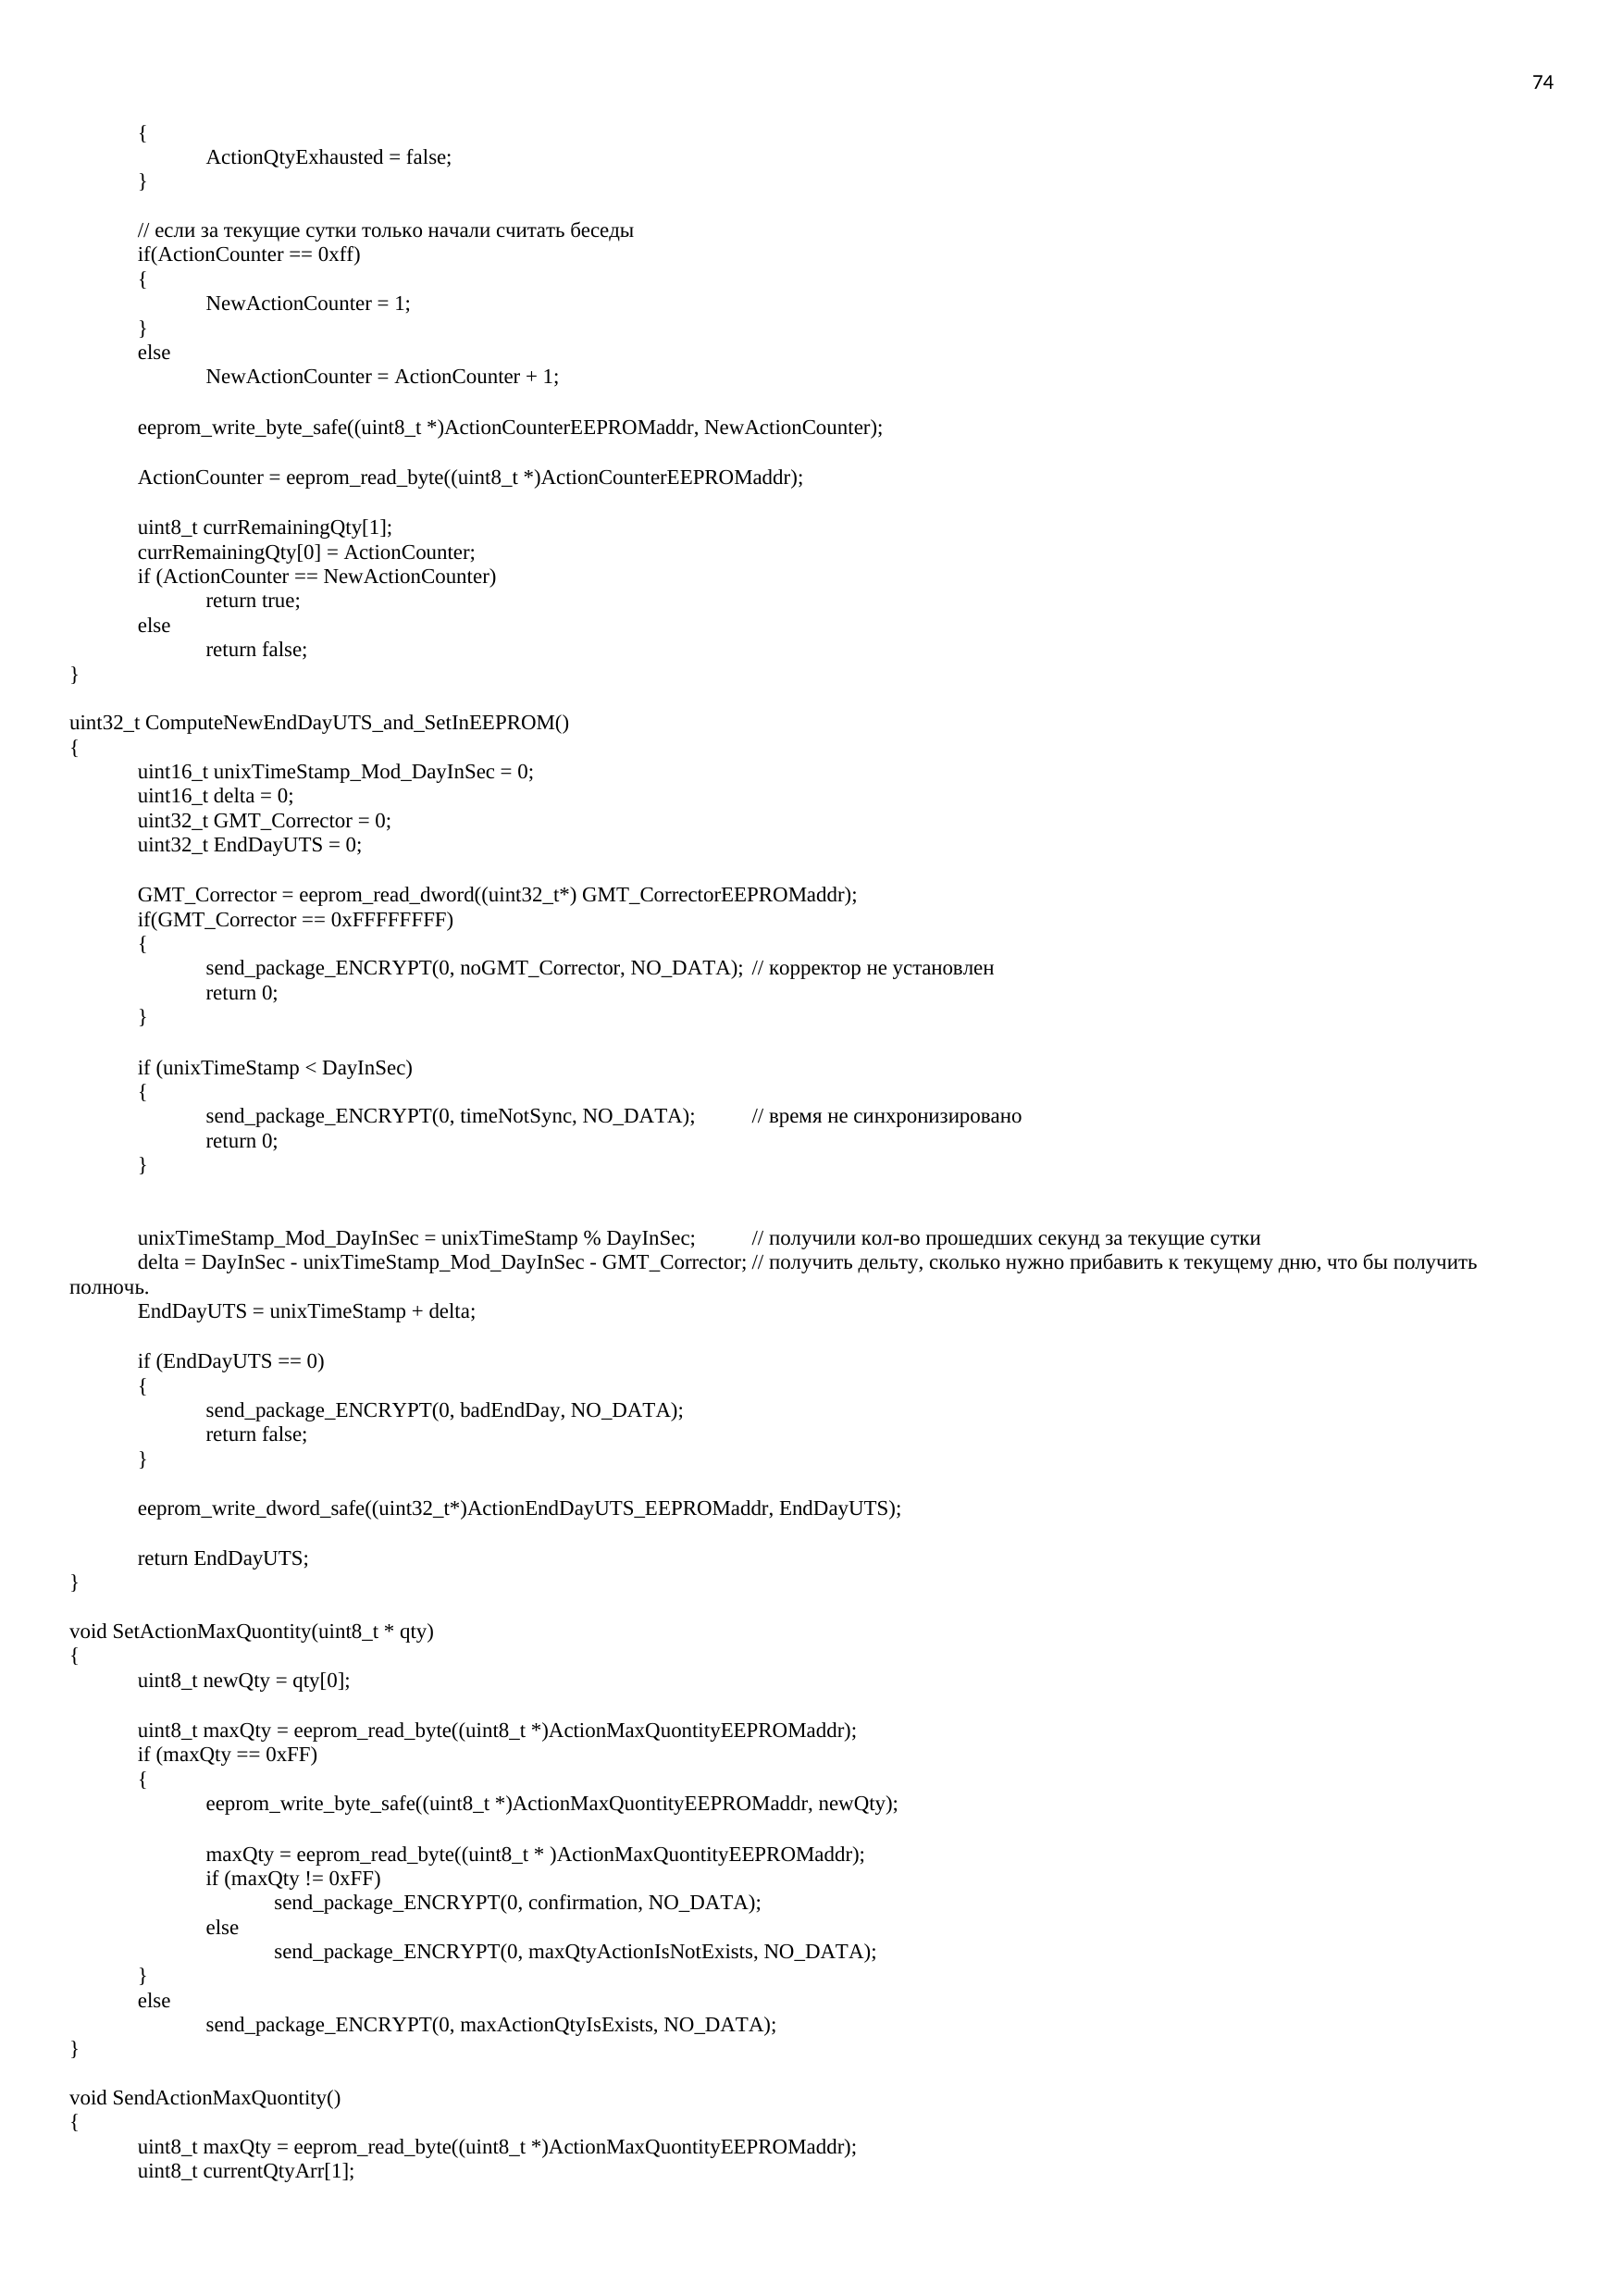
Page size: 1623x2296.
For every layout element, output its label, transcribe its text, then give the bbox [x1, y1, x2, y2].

text uint8_t maxQty = eeprom_read_byte((uint8_t *)ActionMaxQuontityEEPROMaddr); [69, 1718, 1554, 1742]
text uint8_t newQty = qty[0]; [69, 1668, 1554, 1692]
text else [69, 1915, 1554, 1939]
text return EndDayUTS; [69, 1545, 1554, 1570]
text maxQty = eeprom_read_byte((uint8_t * )ActionMaxQuontityEEPROMaddr); [69, 1841, 1554, 1866]
text send_package_ENCRYPT(0, timeNotSync, NO_DATA); // время не синхронизировано [69, 1103, 1554, 1128]
text eeprom_write_dword_safe((uint32_t*)ActionEndDayUTS_EEPROMaddr, EndDayUTS); [69, 1496, 1554, 1520]
text return 0; [69, 1128, 1554, 1152]
text if(GMT_Corrector == 0xFFFFFFFF) [69, 907, 1554, 931]
text ActionCounter = eeprom_read_byte((uint8_t *)ActionCounterEEPROMaddr); [69, 465, 1554, 489]
text { [69, 1643, 1554, 1668]
text return 0; [69, 980, 1554, 1004]
text } [69, 661, 1554, 686]
text if (maxQty != 0xFF) [69, 1866, 1554, 1890]
text return false; [69, 637, 1554, 661]
text { [69, 931, 1554, 955]
text send_package_ENCRYPT(0, confirmation, NO_DATA); [69, 1890, 1554, 1915]
text if (ActionCounter == NewActionCounter) [69, 564, 1554, 589]
text { [69, 267, 1554, 291]
text else [69, 340, 1554, 364]
text if(ActionCounter == 0xff) [69, 242, 1554, 267]
text } [69, 1004, 1554, 1029]
text ActionQtyExhausted = false; [69, 144, 1554, 168]
text } [69, 1570, 1554, 1595]
text } [69, 168, 1554, 193]
text uint8_t currentQtyArr[1]; [69, 2158, 1554, 2182]
text { [69, 735, 1554, 759]
text uint16_t unixTimeStamp_Mod_DayInSec = 0; [69, 759, 1554, 783]
text uint8_t currRemainingQty[1]; [69, 515, 1554, 540]
text return true; [69, 589, 1554, 613]
text { [69, 120, 1554, 144]
text currRemainingQty[0] = ActionCounter; [69, 540, 1554, 564]
text { [69, 1373, 1554, 1397]
text else [69, 1988, 1554, 2012]
text if (maxQty == 0xFF) [69, 1742, 1554, 1767]
text uint32_t ComputeNewEndDayUTS_and_SetInEEPROM() [69, 710, 1554, 735]
text send_package_ENCRYPT(0, badEndDay, NO_DATA); [69, 1397, 1554, 1422]
text } [69, 1152, 1554, 1176]
text } [69, 1963, 1554, 1988]
text } [69, 1446, 1554, 1471]
text else [69, 613, 1554, 637]
text unixTimeStamp_Mod_DayInSec = unixTimeStamp % DayInSec; // получили кол-во прошедших секунд за текущие сутки [69, 1225, 1554, 1249]
text // если за текущие сутки только начали считать беседы [69, 217, 1554, 242]
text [69, 1939, 1554, 1963]
text { [69, 1767, 1554, 1791]
text } [69, 2036, 1554, 2061]
text GMT_Corrector = eeprom_read_dword((uint32_t*) GMT_CorrectorEEPROMaddr); [69, 882, 1554, 907]
text } [69, 316, 1554, 340]
text void SetActionMaxQuontity(uint8_t * qty) [69, 1619, 1554, 1643]
text eeprom_write_byte_safe((uint8_t *)ActionCounterEEPROMaddr, NewActionCounter); [69, 415, 1554, 439]
text uint8_t maxQty = eeprom_read_byte((uint8_t *)ActionMaxQuontityEEPROMaddr); [69, 2134, 1554, 2158]
text uint32_t GMT_Corrector = 0; [69, 808, 1554, 832]
text uint16_t delta = 0; [69, 783, 1554, 808]
text eeprom_write_byte_safe((uint8_t *)ActionMaxQuontityEEPROMaddr, newQty); [69, 1791, 1554, 1816]
text delta = DayInSec - unixTimeStamp_Mod_DayInSec - GMT_Corrector; // получить дельту, сколько нужно прибавить к текущему дню, что бы получить полночь. [69, 1249, 1554, 1298]
text { [69, 1079, 1554, 1103]
text if (EndDayUTS == 0) [69, 1348, 1554, 1373]
text { [69, 2109, 1554, 2134]
text void SendActionMaxQuontity() [69, 2085, 1554, 2109]
text uint32_t EndDayUTS = 0; [69, 832, 1554, 856]
text EndDayUTS = unixTimeStamp + delta; [69, 1298, 1554, 1322]
text NewActionCounter = ActionCounter + 1; [69, 364, 1554, 389]
text send_package_ENCRYPT(0, noGMT_Corrector, NO_DATA); // корректор не установлен [69, 955, 1554, 980]
text NewActionCounter = 1; [69, 291, 1554, 316]
text send_package_ENCRYPT(0, maxActionQtyIsExists, NO_DATA); [69, 2012, 1554, 2036]
text if (unixTimeStamp < DayInSec) [69, 1054, 1554, 1079]
text return false; [69, 1422, 1554, 1446]
